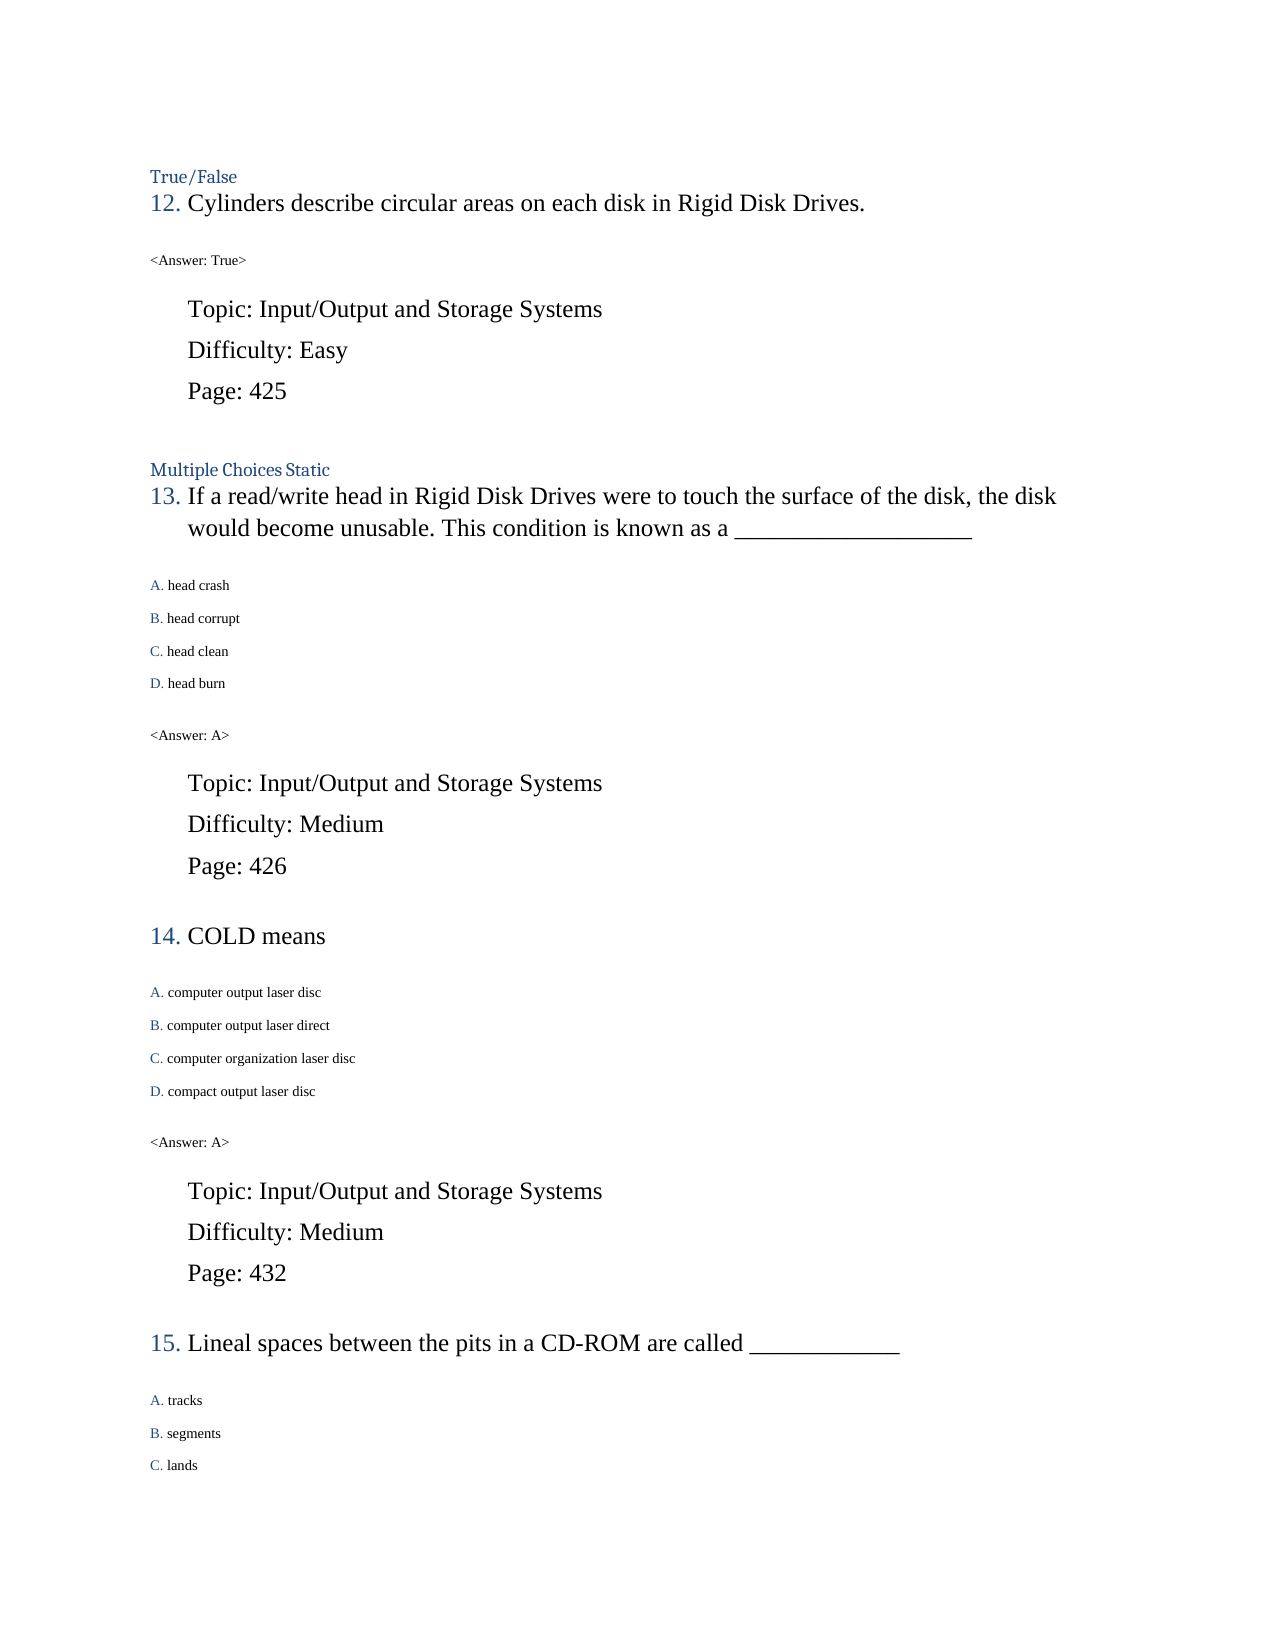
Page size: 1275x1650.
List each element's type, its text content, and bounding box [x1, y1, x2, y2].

list C. head clean [150, 630, 1125, 659]
list C. lands [150, 1445, 1125, 1474]
list D. compact output laser disc [150, 1070, 1125, 1099]
list A. head crash [150, 565, 1125, 594]
subtitle True/False [150, 150, 1125, 188]
text <Answer: A> [150, 714, 1125, 743]
text 15. Lineal spaces between the pits in a CD-ROM are called ____________ [150, 1328, 1125, 1357]
subtitle Multiple Choices Static [150, 442, 1125, 481]
list B. computer output laser direct [150, 1005, 1125, 1034]
text Page: 425 [150, 376, 1125, 405]
text Topic: Input/Output and Storage Systems [187, 294, 1125, 322]
list A. tracks [150, 1380, 1125, 1408]
list A. computer output laser disc [150, 972, 1125, 1001]
list B. segments [150, 1412, 1125, 1441]
text Page: 432 [187, 1258, 1125, 1287]
text Page: 426 [187, 851, 1125, 879]
text Difficulty: Medium [187, 809, 1125, 838]
text Topic: Input/Output and Storage Systems [187, 1176, 1125, 1204]
text Difficulty: Easy [187, 335, 1125, 364]
text <Answer: True> [150, 240, 1125, 268]
text 12. Cylinders describe circular areas on each disk in Rigid Disk Drives. [150, 188, 1125, 217]
text 14. COLD means [150, 921, 1125, 949]
list B. head corrupt [150, 598, 1125, 626]
text <Answer: A> [150, 1122, 1125, 1151]
text Difficulty: Medium [187, 1217, 1125, 1246]
list D. head burn [150, 663, 1125, 692]
text Topic: Input/Output and Storage Systems [187, 768, 1125, 797]
text 13. If a read/write head in Rigid Disk Drives were to touch the surface of the disk, the disk would become unusable. This condition is known as a ___________________ [150, 481, 1125, 542]
list C. computer organization laser disc [150, 1038, 1125, 1066]
